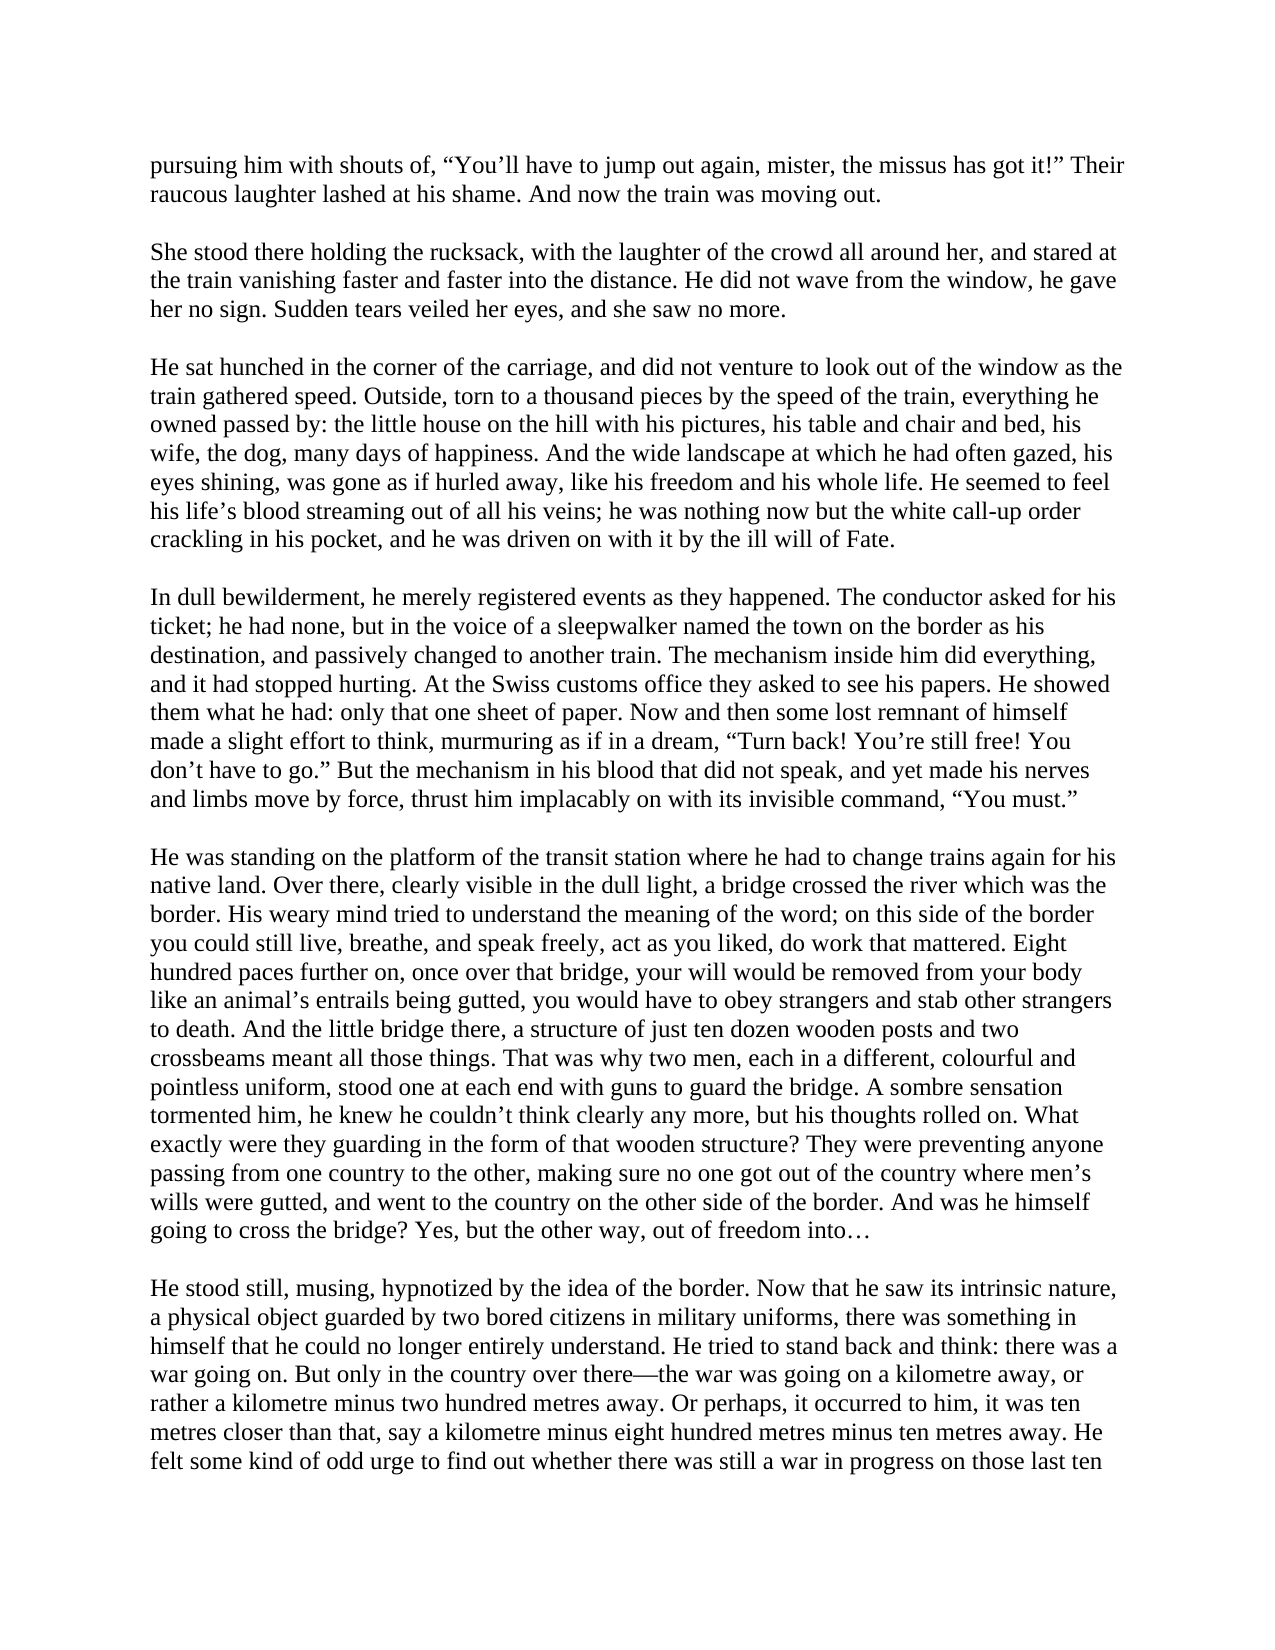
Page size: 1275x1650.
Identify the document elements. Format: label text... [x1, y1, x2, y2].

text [150, 1273, 1125, 1474]
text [150, 150, 1125, 207]
text He was standing on the platform of the transit station where he had to change trains again for his native land. Over there, clearly visible in the dull light, a bridge crossed the river which was the border. His weary mind tried to understand the meaning of the word; on this side of the border you could still live, breathe, and speak freely, act as you liked, do work that mattered. Eight hundred paces further on, once over that bridge, your will would be removed from your body like an animal’s entrails being gutted, you would have to obey strangers and stab other strangers to death. And the little bridge there, a structure of just ten dozen wooden posts and two crossbeams meant all those things. That was why two men, each in a different, colourful and pointless uniform, stood one at each end with guns to guard the bridge. A sombre sensation tormented him, he knew he couldn’t think clearly any more, but his thoughts rolled on. What exactly were they guarding in the form of that wooden structure? They were preventing anyone passing from one country to the other, making sure no one got out of the country where men’s wills were gutted, and went to the country on the other side of the border. And was he himself going to cross the bridge? Yes, but the other way, out of freedom into… [150, 842, 1125, 1244]
text In dull bewilderment, he merely registered events as they happened. The conductor asked for his ticket; he had none, but in the voice of a sleepwalker named the town on the border as his destination, and passively changed to another train. The mechanism inside him did everything, and it had stopped hurting. At the Swiss customs office they asked to see his papers. He showed them what he had: only that one sheet of paper. Now and then some lost remnant of himself made a slight effort to think, murmuring as if in a dream, “Turn back! You’re still free! You don’t have to go.” But the mechanism in his blood that did not speak, and yet made his nerves and limbs move by force, thrust him implacably on with its invisible command, “You must.” [150, 582, 1125, 812]
text He sat hunched in the corner of the carriage, and did not venture to look out of the window as the train gathered speed. Outside, torn to a thousand pieces by the speed of the train, everything he owned passed by: the little house on the hill with his pictures, his table and chair and bed, his wife, the dog, many days of happiness. And the wide landscape at which he had often gazed, his eyes shining, was gone as if hurled away, like his freedom and his whole life. He seemed to feel his life’s blood streaming out of all his veins; he was nothing now but the white call-up order crackling in his pocket, and he was driven on with it by the ill will of Fate. [150, 352, 1125, 553]
text She stood there holding the rucksack, with the laughter of the crowd all around her, and stared at the train vanishing faster and faster into the distance. He did not wave from the window, he gave her no sign. Sudden tears veiled her eyes, and she saw no more. [150, 237, 1125, 323]
